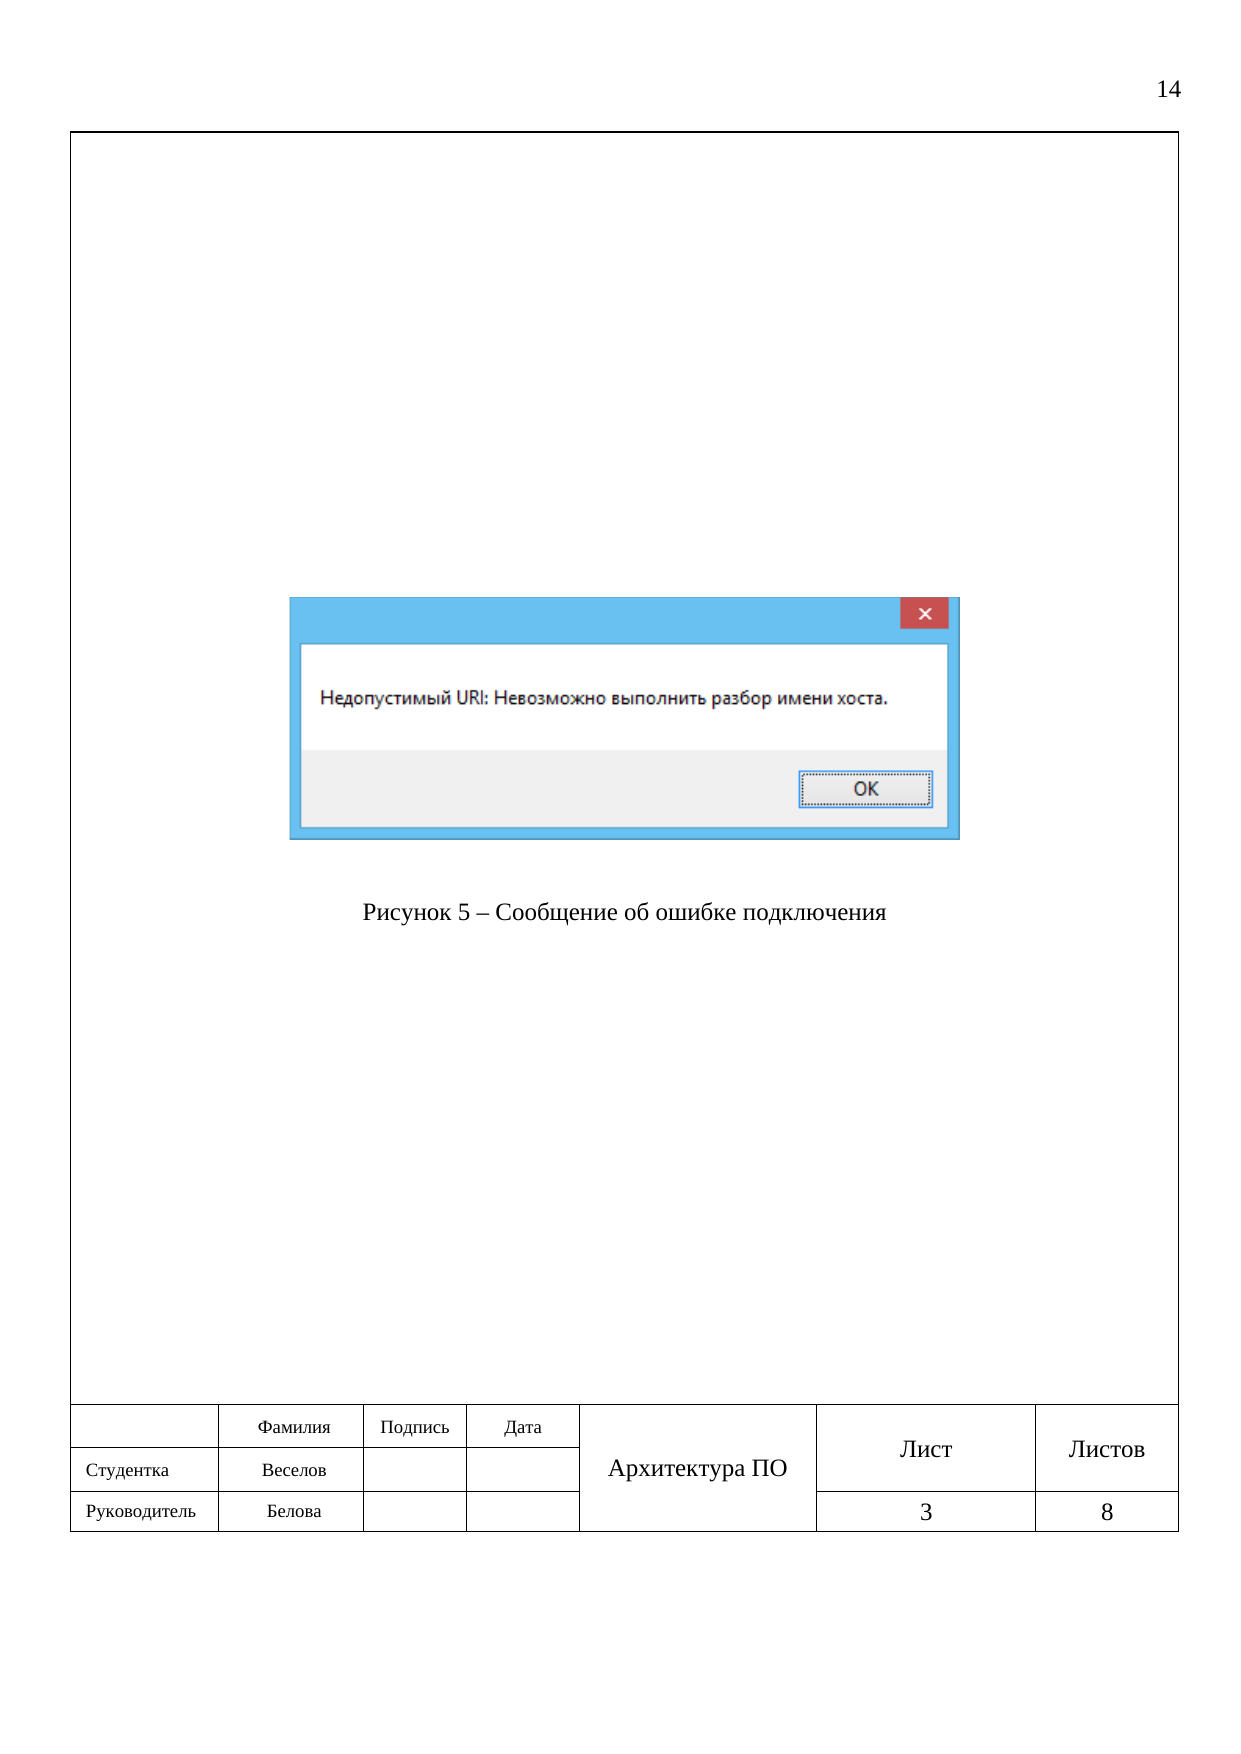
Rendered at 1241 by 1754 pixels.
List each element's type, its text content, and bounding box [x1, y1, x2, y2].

table_cell Руководитель [71, 1492, 218, 1531]
table_cell [467, 1448, 579, 1491]
table_cell 3 [817, 1492, 1035, 1531]
table_cell Листов [1036, 1405, 1178, 1491]
table_cell Архитектура ПО [580, 1405, 816, 1531]
table_cell Фамилия [219, 1405, 363, 1447]
table_cell Веселов [219, 1448, 363, 1491]
table_cell Подпись [364, 1405, 466, 1447]
table_cell [467, 1492, 579, 1531]
table_cell [71, 1405, 218, 1447]
table_cell 8 [1036, 1492, 1178, 1531]
table_cell Лист [817, 1405, 1035, 1491]
table_cell Студентка [71, 1448, 218, 1491]
table_cell Белова [219, 1492, 363, 1531]
table_cell Рисунок 5 – Сообщение об ошибке подключения [71, 133, 1178, 1404]
table_cell Дата [467, 1405, 579, 1447]
picture [289, 597, 960, 840]
table_cell [364, 1492, 466, 1531]
table_cell [364, 1448, 466, 1491]
